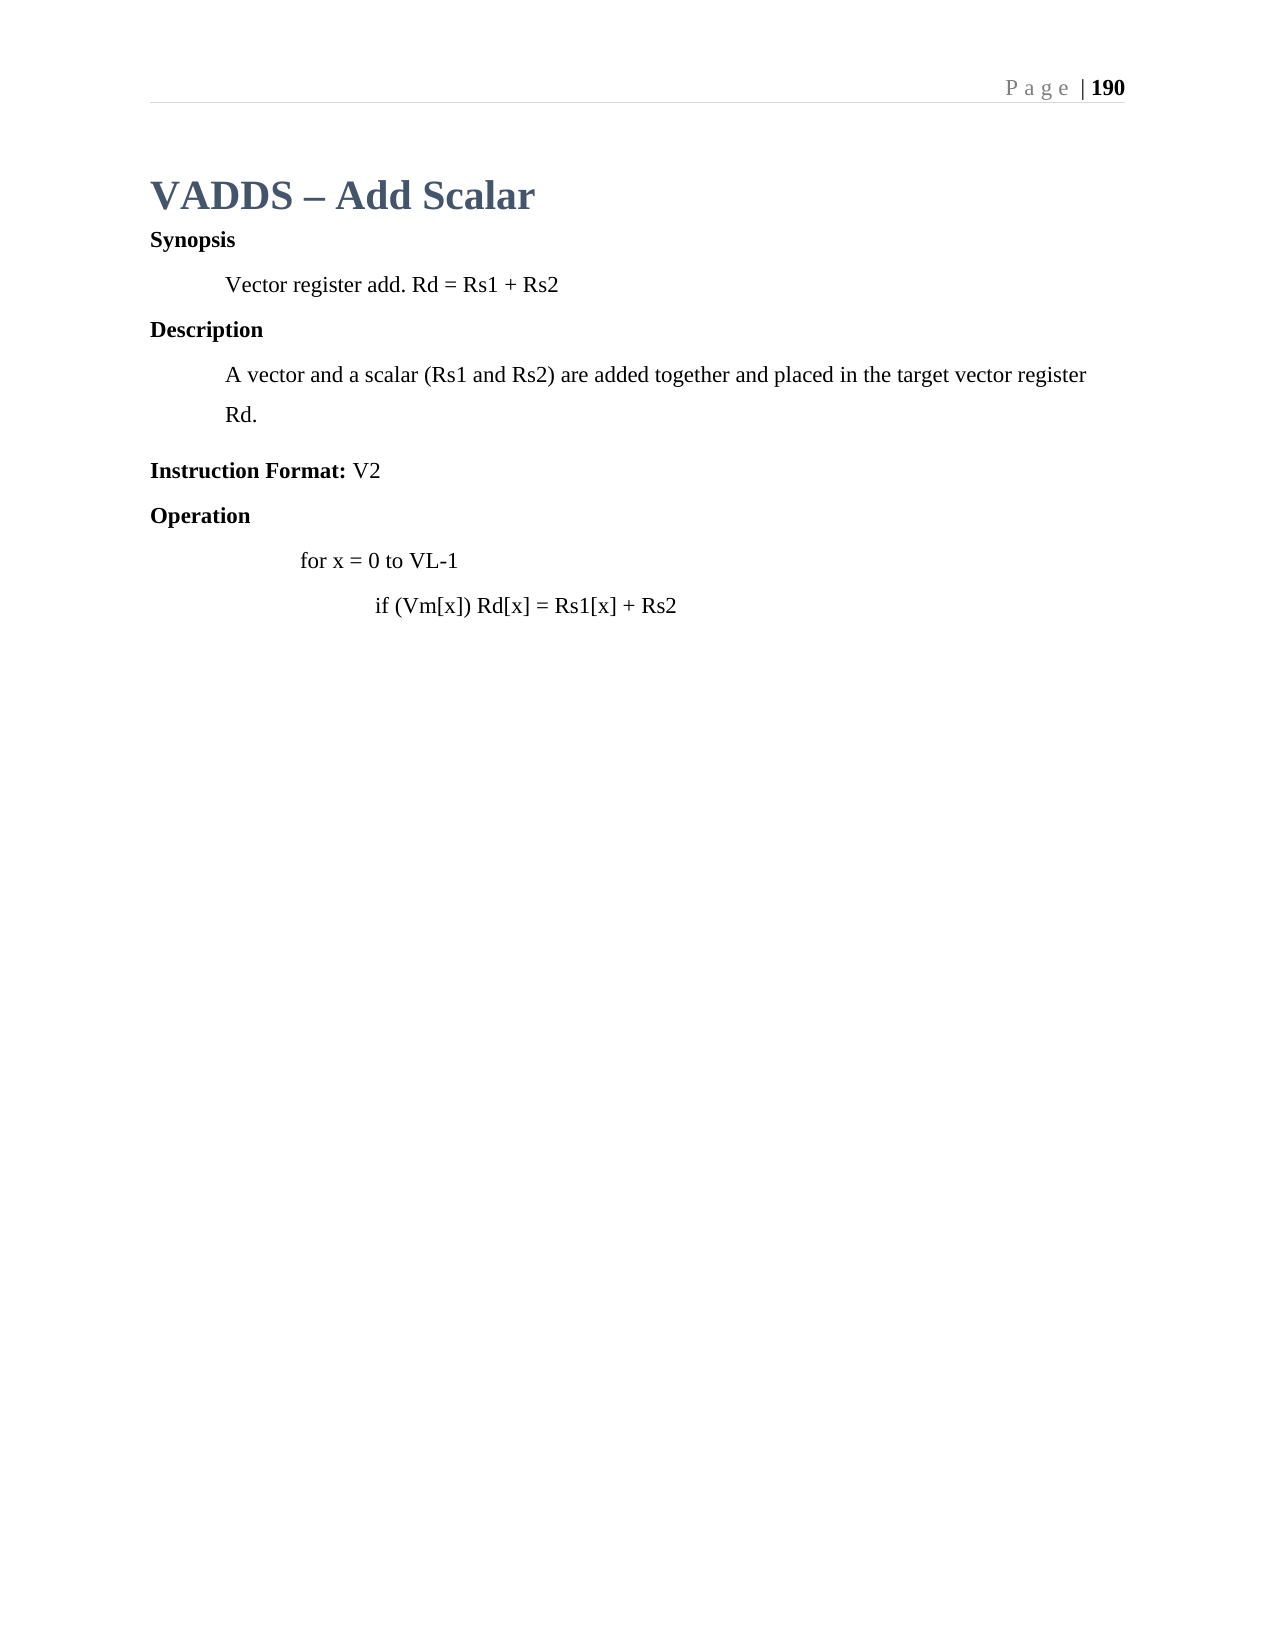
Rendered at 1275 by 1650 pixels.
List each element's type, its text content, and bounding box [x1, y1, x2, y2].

text Vector register add. Rd = Rs1 + Rs2 [225, 271, 1125, 297]
text Operation [150, 502, 1125, 528]
text for x = 0 to VL-1 [225, 547, 1125, 573]
text Description [150, 316, 1125, 342]
text if (Vm[x]) Rd[x] = Rs1[x] + Rs2 [300, 592, 1125, 618]
text A vector and a scalar (Rs1 and Rs2) are added together and placed in the target vector register Rd. [225, 361, 1125, 427]
subtitle VADDS – Add Scalar [150, 171, 1125, 219]
text Synopsis [150, 226, 1125, 252]
text Instruction Format: V2 [150, 457, 1125, 483]
